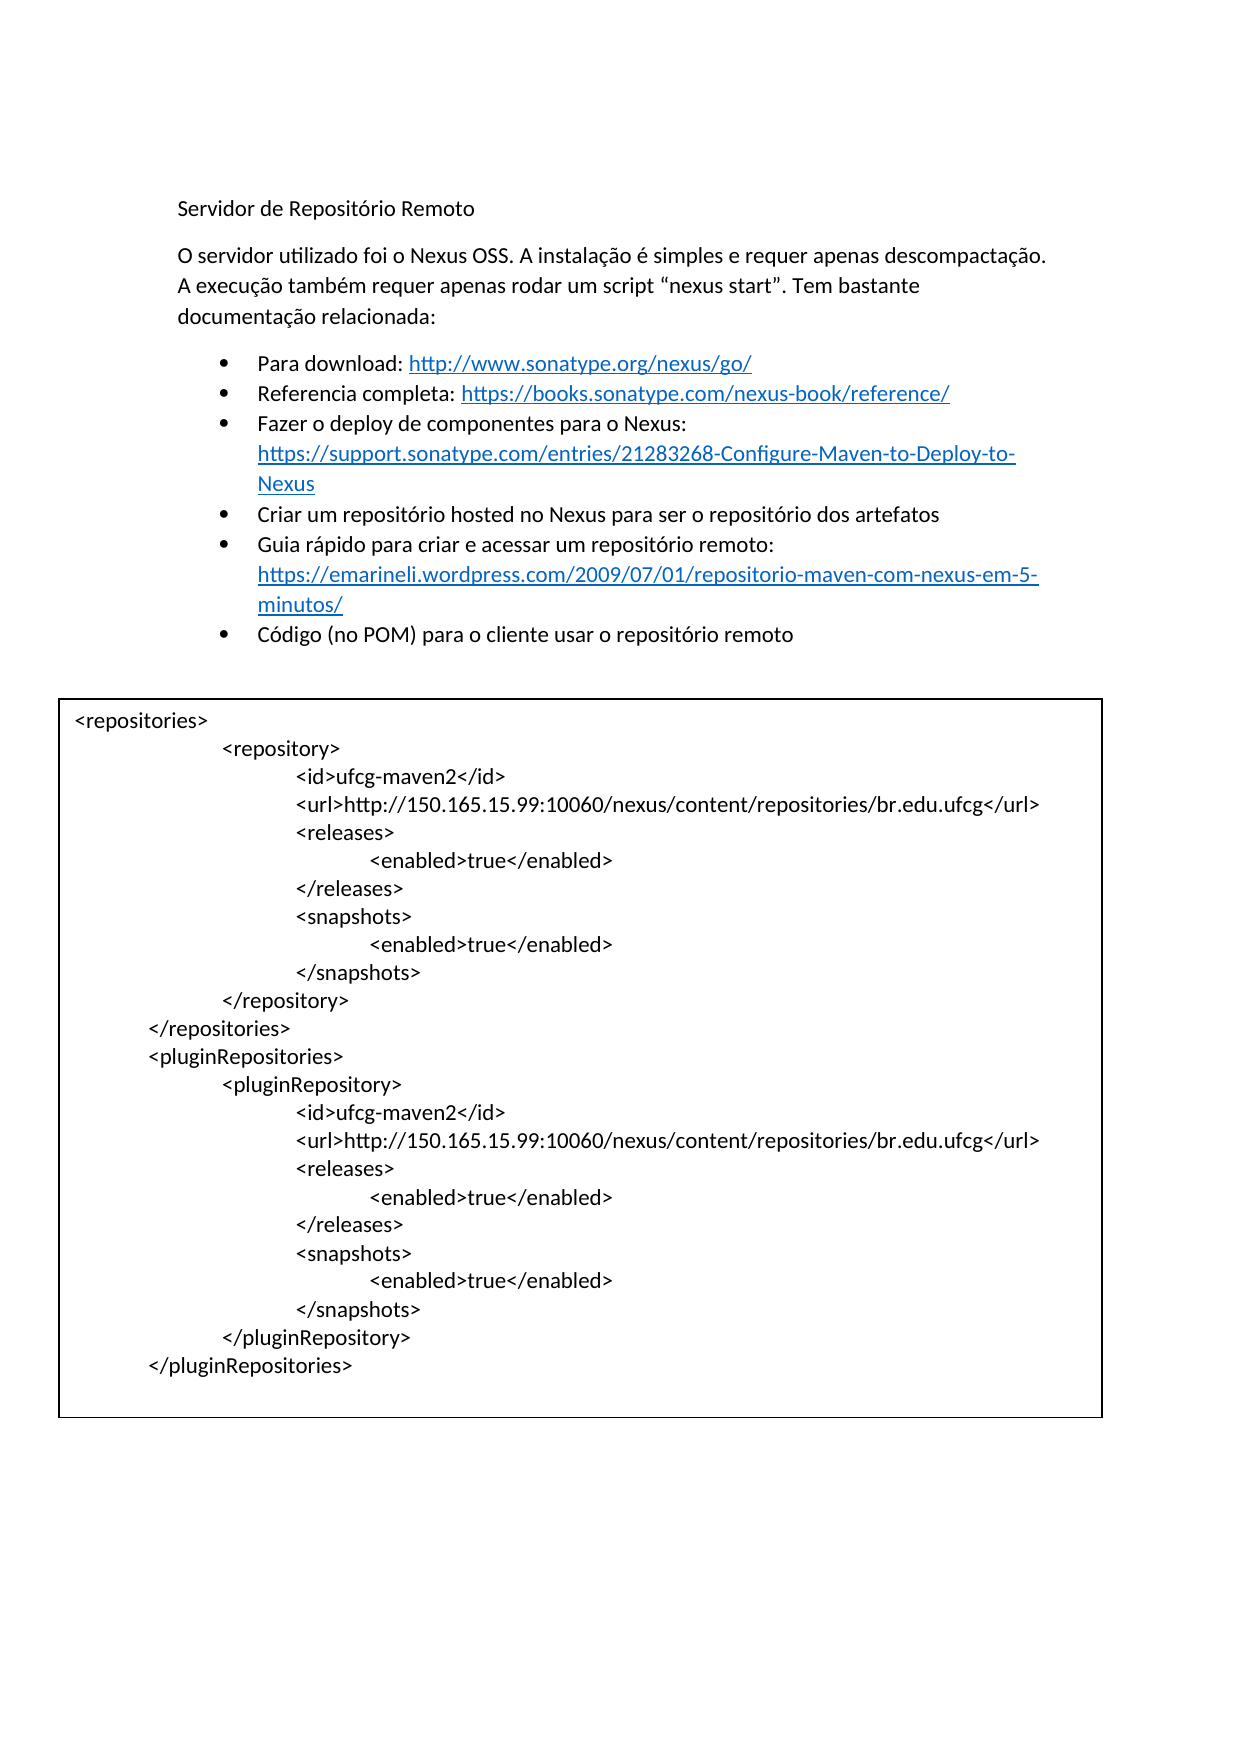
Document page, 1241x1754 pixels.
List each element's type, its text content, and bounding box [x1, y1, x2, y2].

list Código (no POM) para o cliente usar o repositório remoto [220, 621, 1063, 648]
list Referencia completa: https://books.sonatype.com/nexus-book/reference/ [220, 379, 1063, 407]
list Para download: http://www.sonatype.org/nexus/go/ [220, 349, 1063, 377]
list Fazer o deploy de componentes para o Nexus: https://support.sonatype.com/entries/21283268-Configure-Maven-to-Deploy-to-Nexus [220, 409, 1063, 497]
list Guia rápido para criar e acessar um repositório remoto: https://emarineli.wordpress.com/2009/07/01/repositorio-maven-com-nexus-em-5-minutos/ [220, 530, 1063, 618]
list Criar um repositório hosted no Nexus para ser o repositório dos artefatos [220, 500, 1063, 528]
text O servidor utilizado foi o Nexus OSS. A instalação é simples e requer apenas descompactação. A execução também requer apenas rodar um script “nexus start”. Tem bastante documentação relacionada: [177, 241, 1063, 330]
text Servidor de Repositório Remoto [177, 194, 1063, 222]
